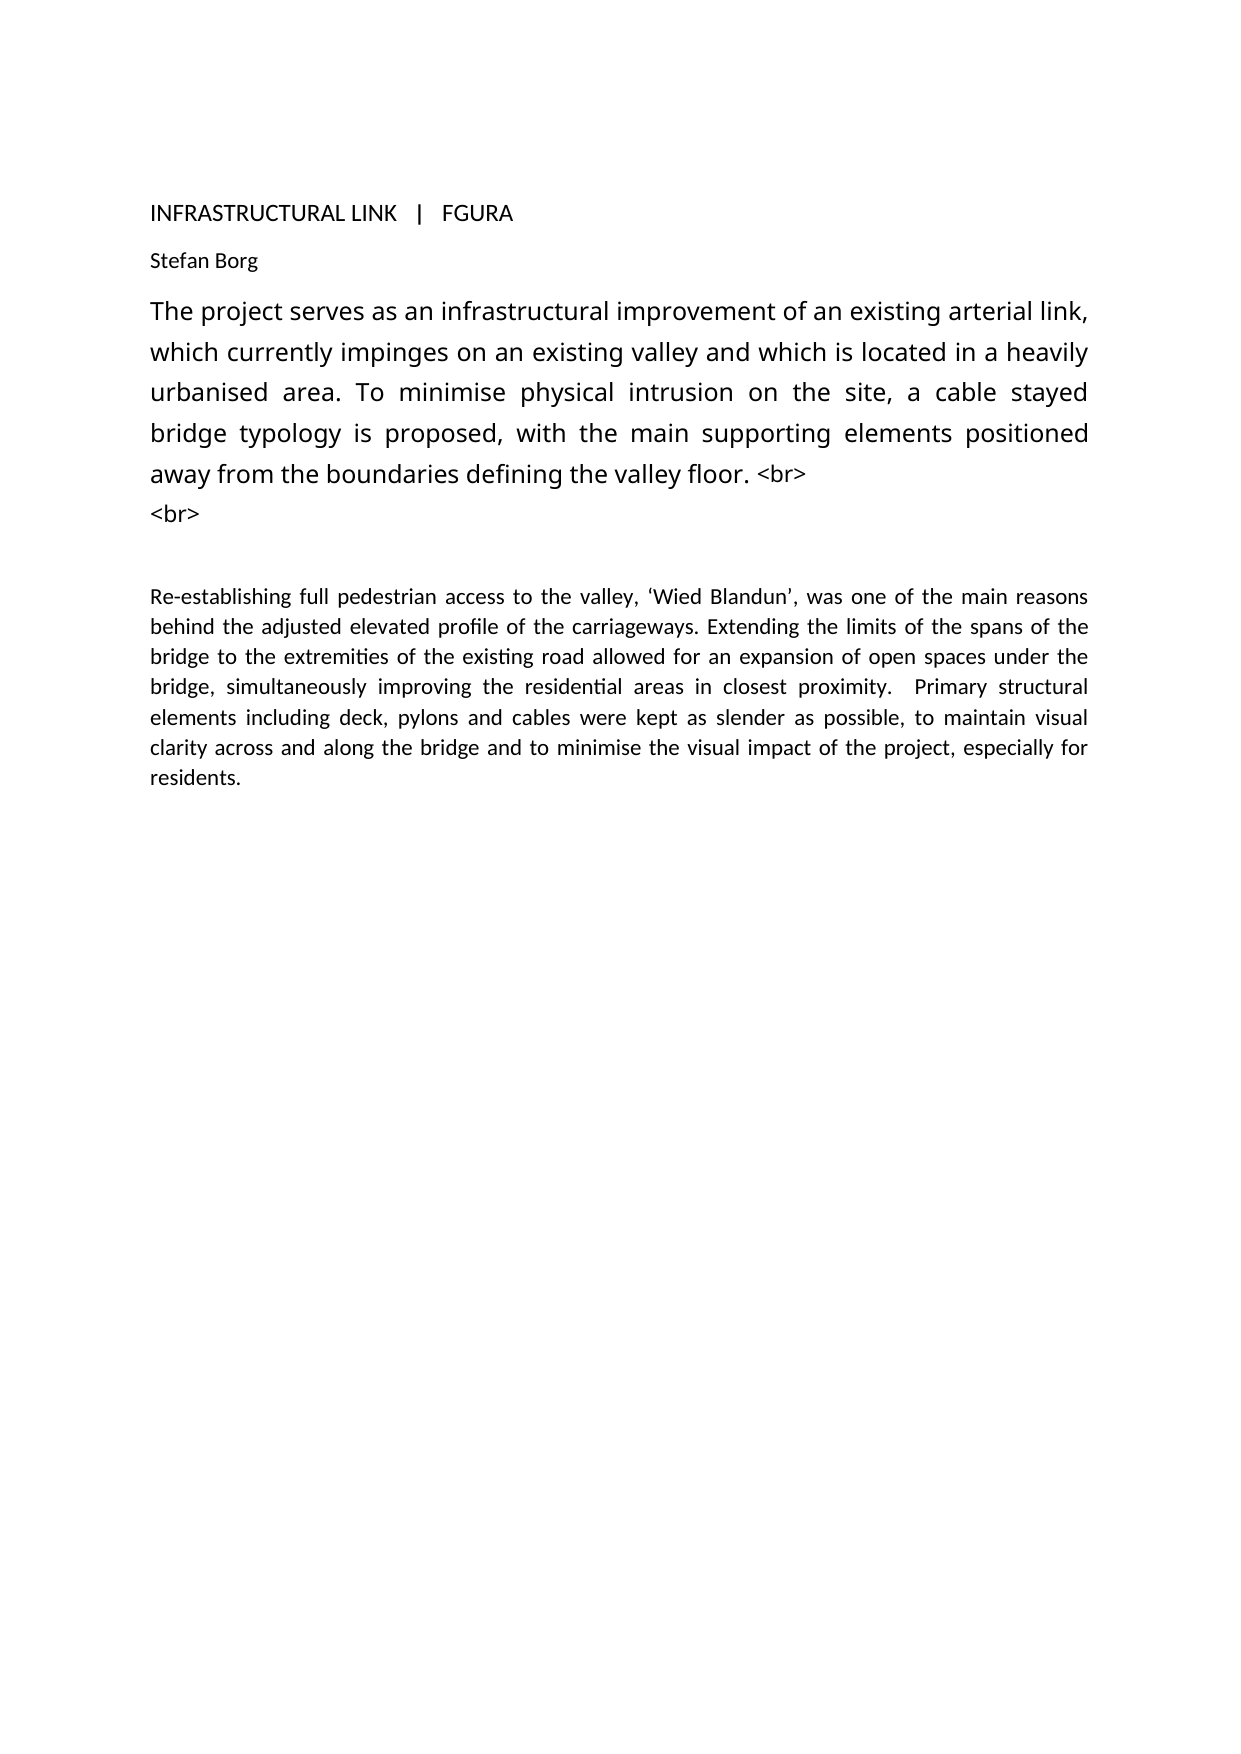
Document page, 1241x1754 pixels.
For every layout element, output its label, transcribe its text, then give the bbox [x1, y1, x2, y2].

text Re-establishing full pedestrian access to the valley, ‘Wied Blandun’, was one of the main reasons behind the adjusted elevated profile of the carriageways. Extending the limits of the spans of the bridge to the extremities of the existing road allowed for an expansion of open spaces under the bridge, simultaneously improving the residential areas in closest proximity. Primary structural elements including deck, pylons and cables were kept as slender as possible, to maintain visual clarity across and along the bridge and to minimise the visual impact of the project, especially for residents. [150, 582, 1090, 791]
text INFRASTRUCTURAL LINK | FGURA [150, 197, 1090, 227]
text The project serves as an infrastructural improvement of an existing arterial link, which currently impinges on an existing valley and which is located in a heavily urbanised area. To minimise physical intrusion on the site, a cable stayed bridge typology is proposed, with the main supporting elements positioned away from the boundaries defining the valley floor. <br> [150, 293, 1090, 491]
text <br> [150, 497, 1090, 529]
text Stefan Borg [150, 246, 1090, 274]
